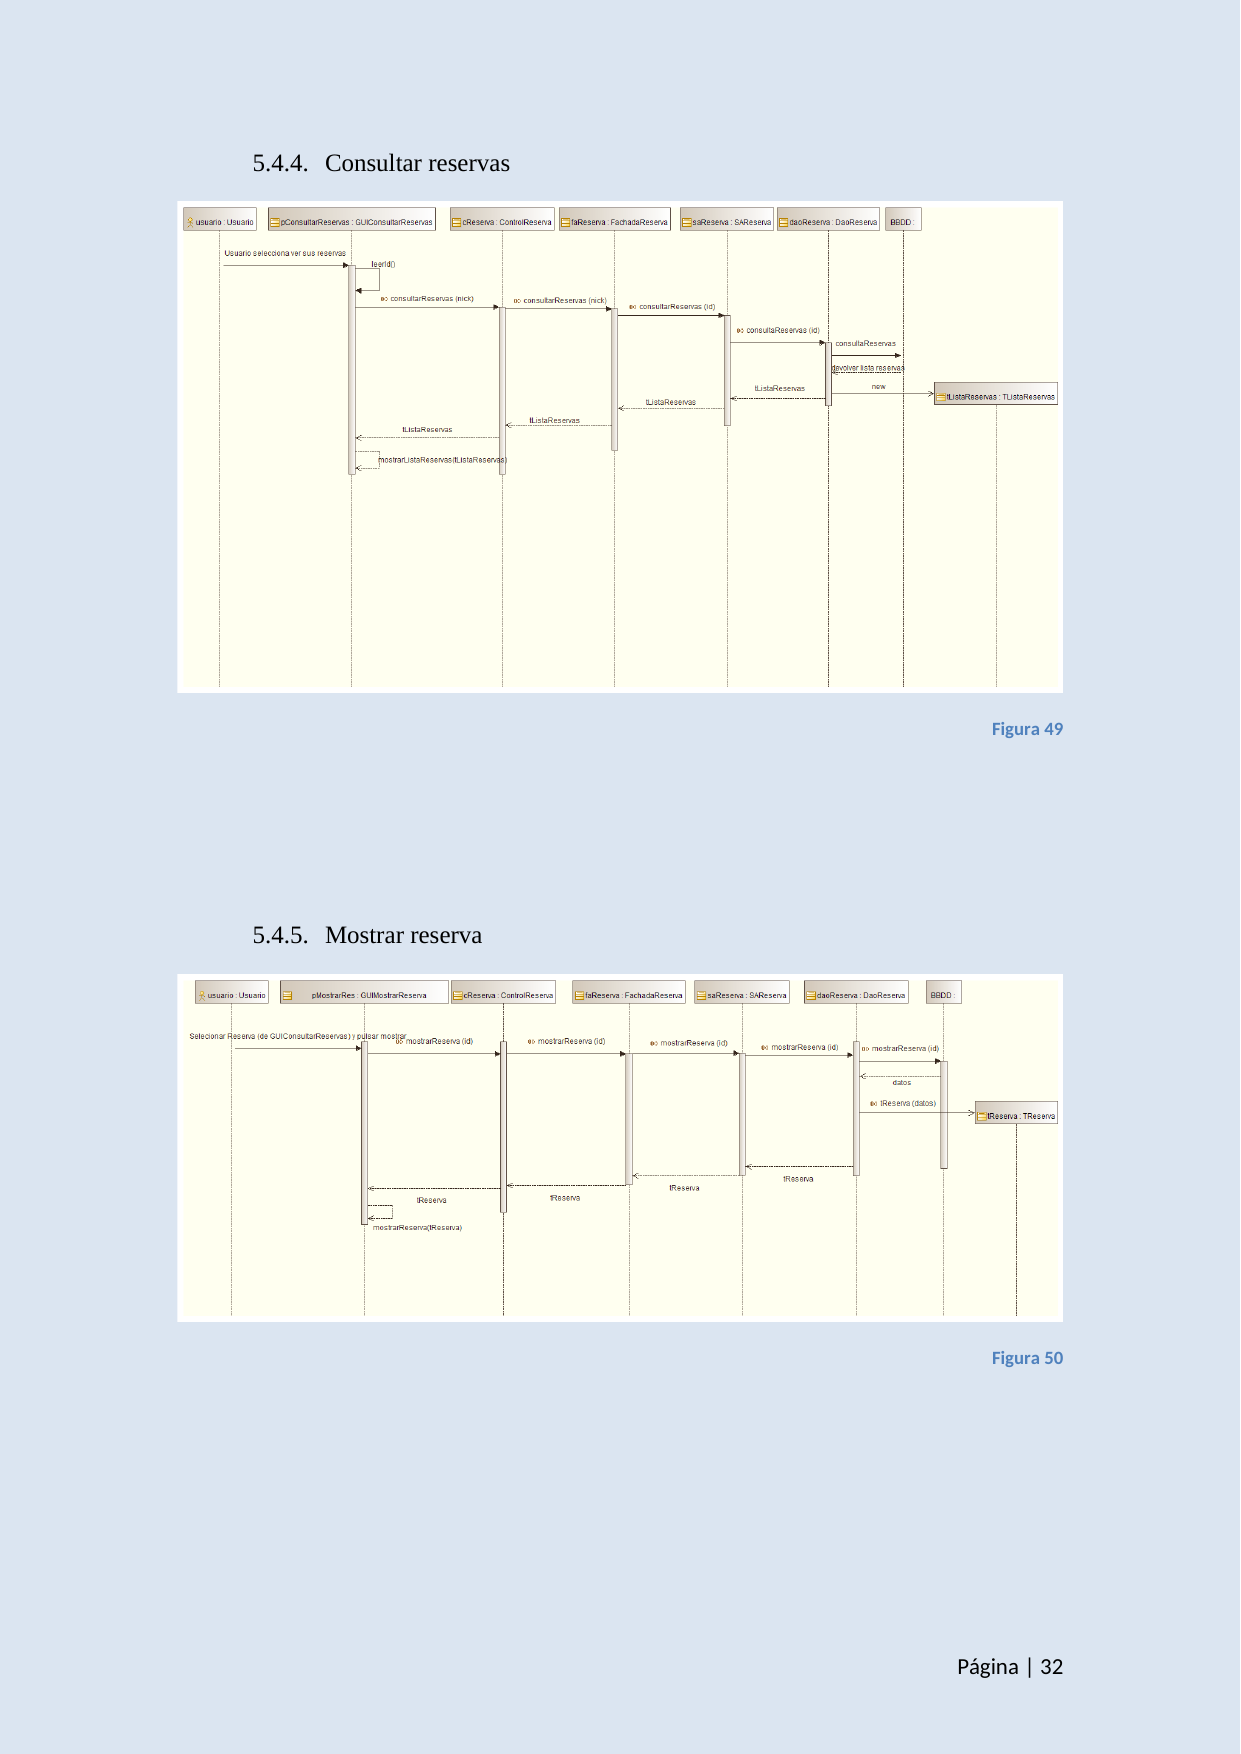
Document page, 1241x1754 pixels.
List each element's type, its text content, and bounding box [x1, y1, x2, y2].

picture [177, 201, 1063, 693]
list Mostrar reserva [252, 920, 1063, 949]
text Figura 49 [177, 717, 1063, 740]
picture [177, 974, 1063, 1322]
list Consultar reservas [252, 148, 1063, 176]
